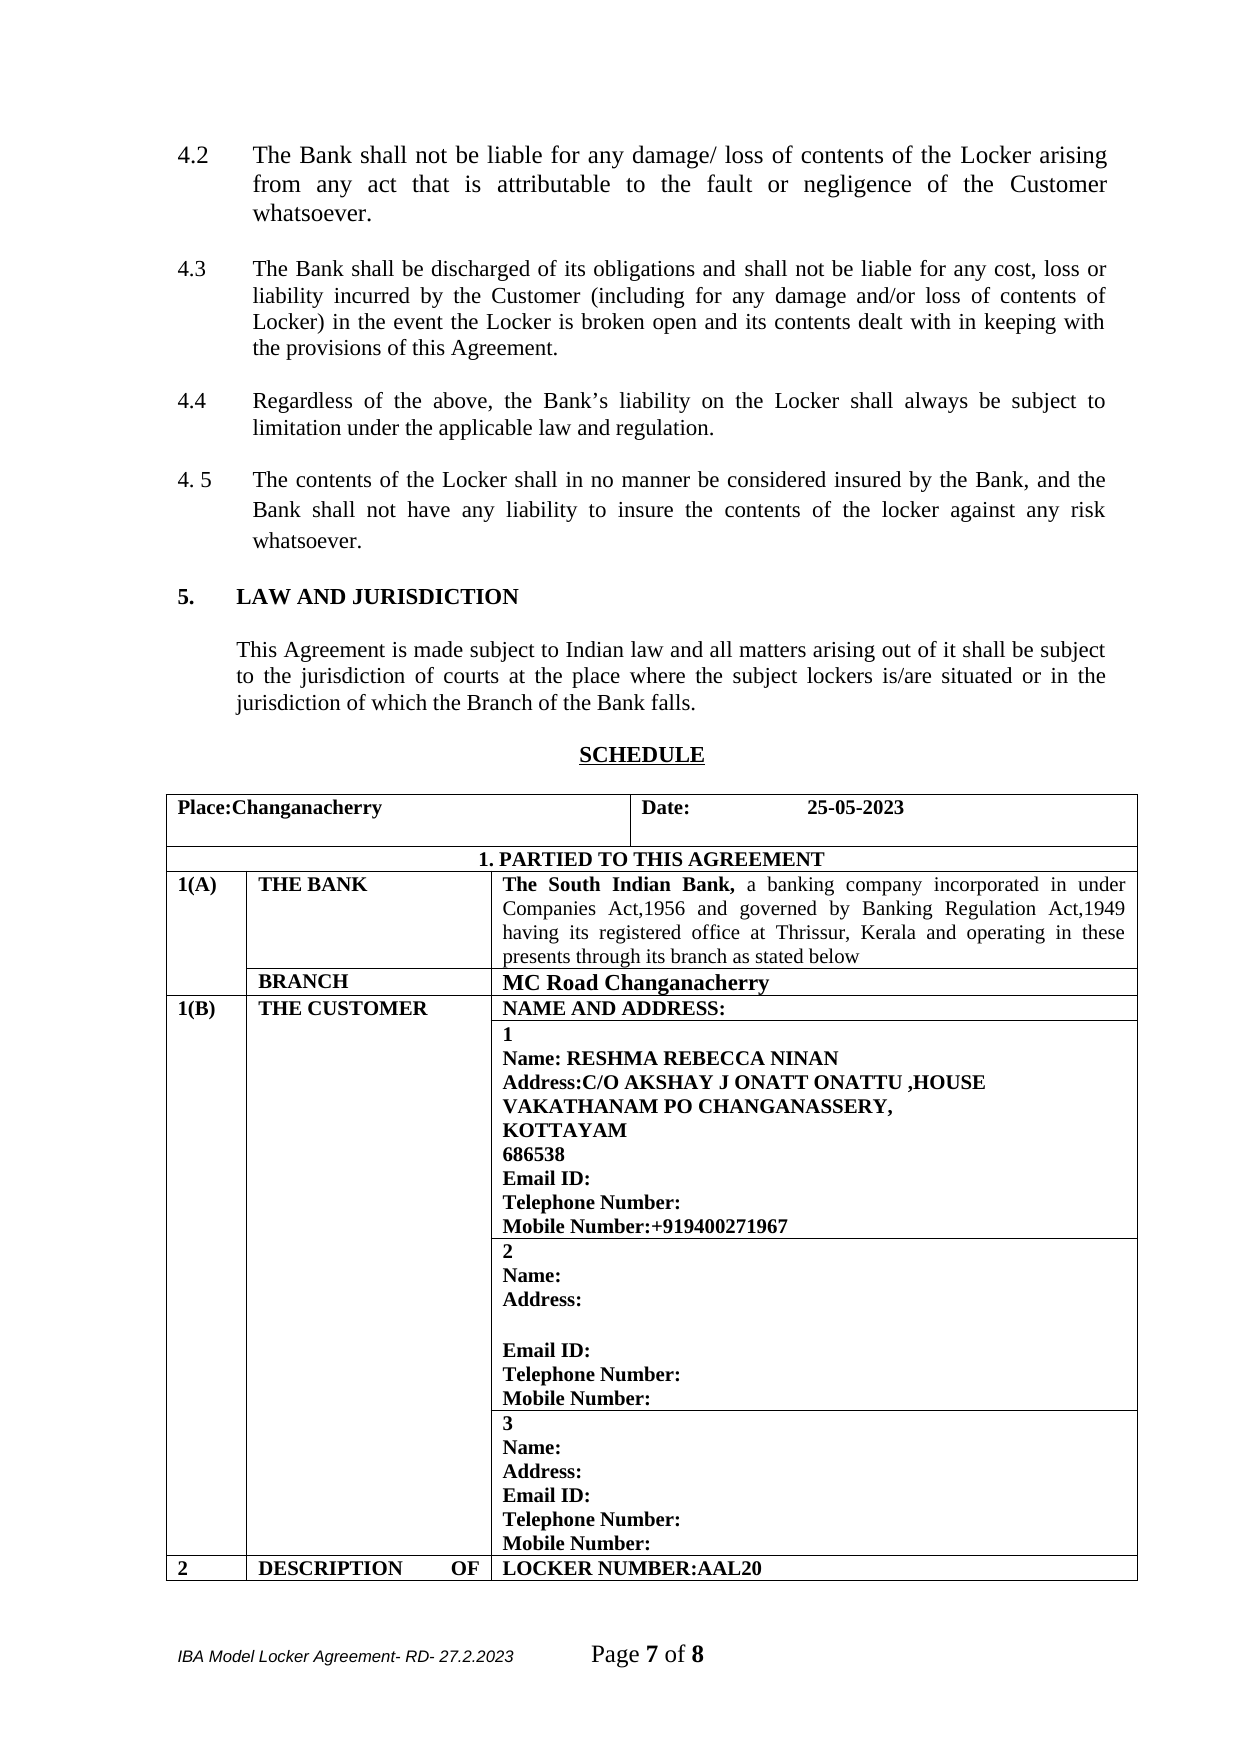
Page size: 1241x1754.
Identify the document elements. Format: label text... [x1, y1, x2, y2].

table_cell 2 [167, 1556, 246, 1580]
table_header Date: 25-05-2023 [631, 795, 1137, 846]
table_cell 1. PARTIED TO THIS AGREEMENT [167, 847, 1137, 871]
text 4.2 The Bank shall not be liable for any damage/ loss of contents of the Locker arising from any act that is attributable to the fault or negligence of the Customer whatsoever. [177, 140, 1107, 227]
table_cell 1 Name: RESHMA REBECCA NINAN Address:C/O AKSHAY J ONATT ONATTU ,HOUSE VAKATHANAM PO CHANGANASSERY, KOTTAYAM 686538 Email ID: Telephone Number: Mobile Number:+919400271967 [492, 1021, 1137, 1238]
table_cell LOCKER NUMBER:AAL20 [492, 1556, 1137, 1580]
table_header Place:Changanacherry [167, 795, 630, 846]
text This Agreement is made subject to Indian law and all matters arising out of it shall be subject to the jurisdiction of courts at the place where the subject lockers is/are situated or in the jurisdiction of which the Branch of the Bank falls. [236, 636, 1107, 715]
text 4.3 The Bank shall be discharged of its obligations and shall not be liable for any cost, loss or liability incurred by the Customer (including for any damage and/or loss of contents of Locker) in the event the Locker is broken open and its contents dealt with in keeping with the provisions of this Agreement. [177, 255, 1107, 361]
table_cell 1(A) [167, 872, 246, 995]
table_cell 2 Name: Address: Email ID: Telephone Number: Mobile Number: [492, 1239, 1137, 1410]
text 4.4 Regardless of the above, the Bank’s liability on the Locker shall always be subject to limitation under the applicable law and regulation. [177, 387, 1107, 440]
table_cell THE BANK [247, 872, 491, 968]
text SCHEDULE [177, 741, 1107, 768]
table_cell The South Indian Bank, a banking company incorporated in under Companies Act,1956 and governed by Banking Regulation Act,1949 having its registered office at Thrissur, Kerala and operating in these presents through its branch as stated below [492, 872, 1137, 968]
table_cell NAME AND ADDRESS: [492, 996, 1137, 1020]
text 4. 5 The contents of the Locker shall in no manner be considered insured by the Bank, and the Bank shall not have any liability to insure the contents of the locker against any risk whatsoever. [177, 466, 1107, 553]
table_cell 3 Name: Address: Email ID: Telephone Number: Mobile Number: [492, 1411, 1137, 1555]
table_cell THE CUSTOMER [247, 996, 491, 1555]
table_cell 1(B) [167, 996, 246, 1555]
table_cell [247, 1556, 491, 1580]
table_cell BRANCH [247, 969, 491, 995]
table_cell MC Road Changanacherry [492, 969, 1137, 995]
text 5. LAW AND JURISDICTION [177, 583, 1107, 609]
